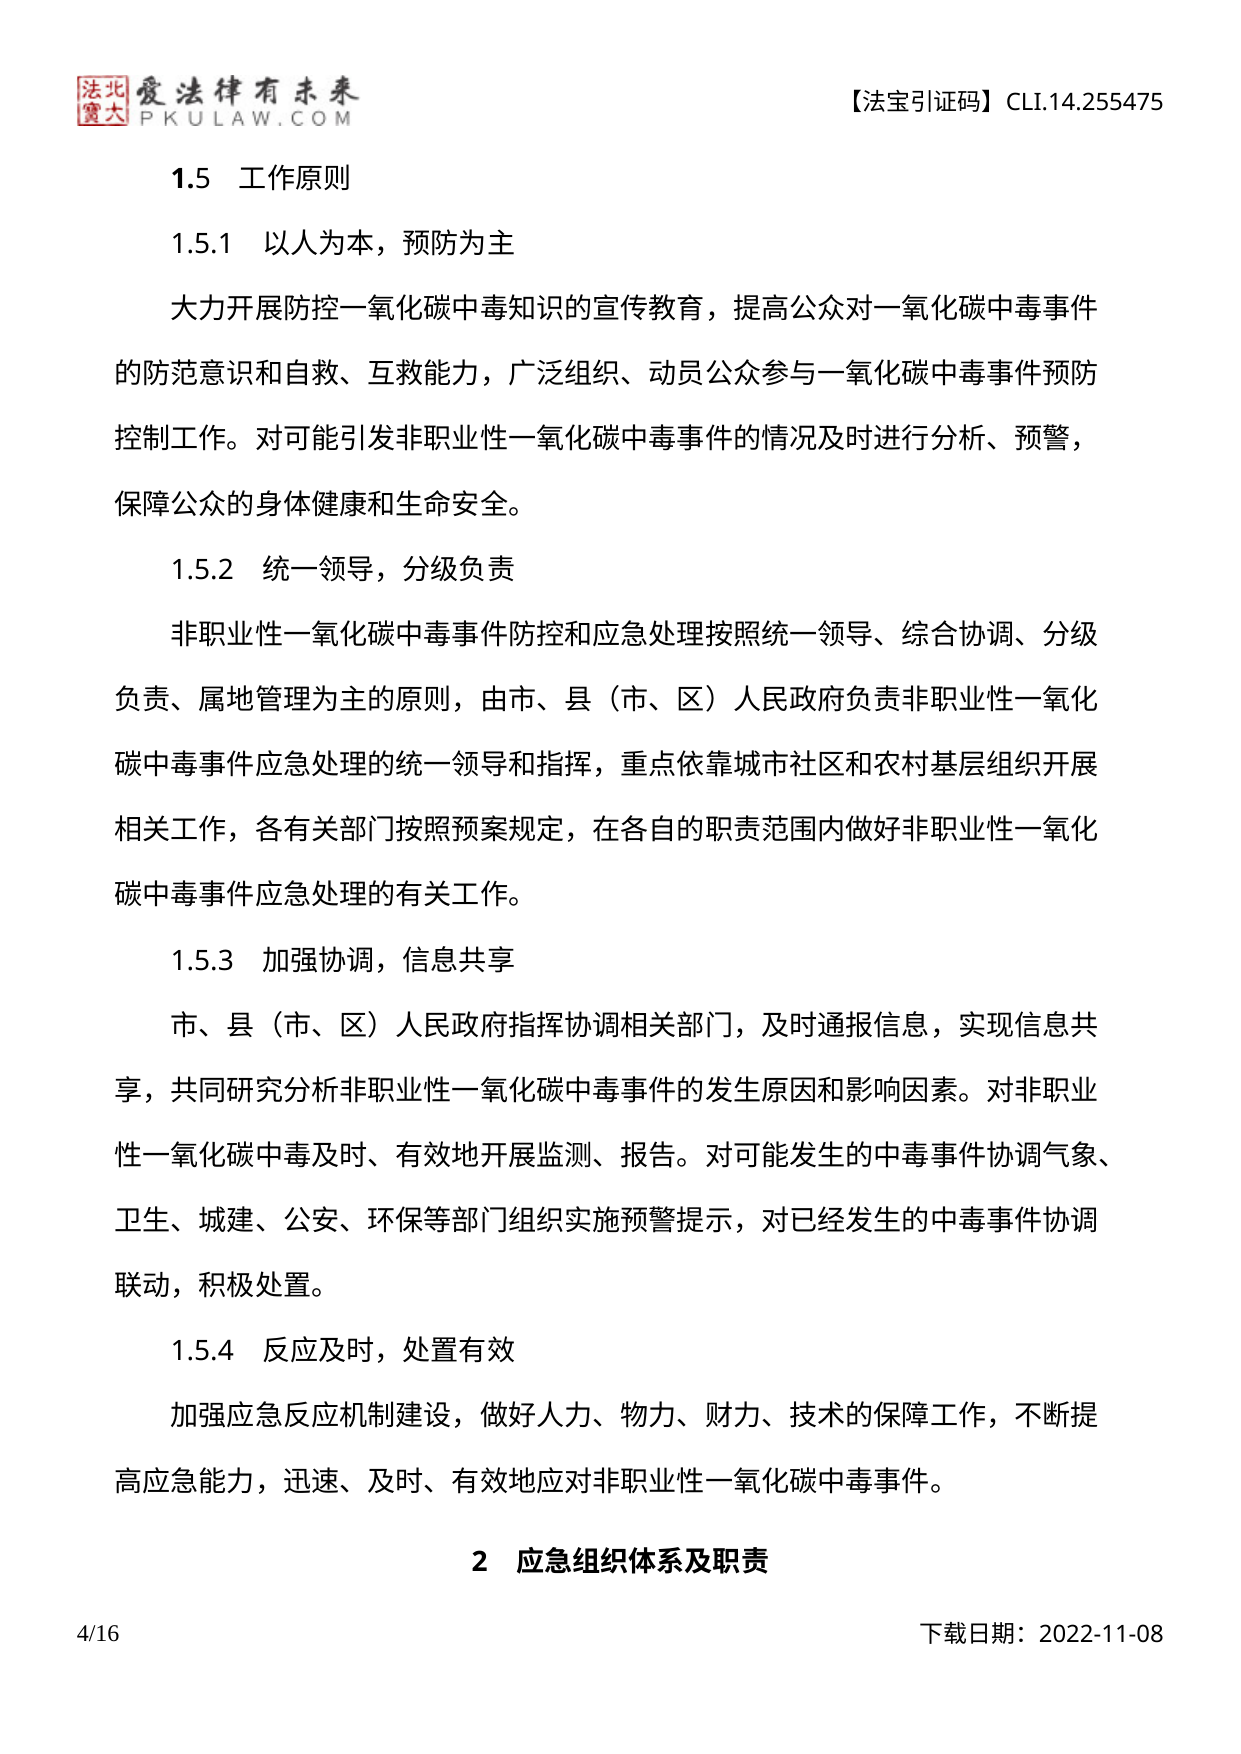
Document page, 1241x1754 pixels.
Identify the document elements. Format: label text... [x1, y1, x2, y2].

text 2 应急组织体系及职责 [114, 1539, 1126, 1580]
text 1.5 工作原则 1.5.1 以人为本，预防为主 大力开展防控一氧化碳中毒知识的宣传教育，提高公众对一氧化碳中毒事件的防范意识和自救、互救能力，广泛组织、动员公众参与一氧化碳中毒事件预防控制工作。对可能引发非职业性一氧化碳中毒事件的情况及时进行分析、预警，保障公众的身体健康和生命安全。 1.5.2 统一领导，分级负责 非职业性一氧化碳中毒事件防控和应急处理按照统一领导、综合协调、分级负责、属地管理为主的原则，由市、县（市、区）人民政府负责非职业性一氧化碳中毒事件应急处理的统一领导和指挥，重点依靠城市社区和农村基层组织开展相关工作，各有关部门按照预案规定，在各自的职责范围内做好非职业性一氧化碳中毒事件应急处理的有关工作。 1.5.3 加强协调，信息共享 市、县（市、区）人民政府指挥协调相关部门，及时通报信息，实现信息共享，共同研究分析非职业性一氧化碳中毒事件的发生原因和影响因素。对非职业性一氧化碳中毒及时、有效地开展监测、报告。对可能发生的中毒事件协调气象、卫生、城建、公安、环保等部门组织实施预警提示，对已经发生的中毒事件协调联动，积极处置。 1.5.4 反应及时，处置有效 加强应急反应机制建设，做好人力、物力、财力、技术的保障工作，不断提高应急能力，迅速、及时、有效地应对非职业性一氧化碳中毒事件。 [114, 156, 1126, 1499]
picture [76, 75, 361, 126]
